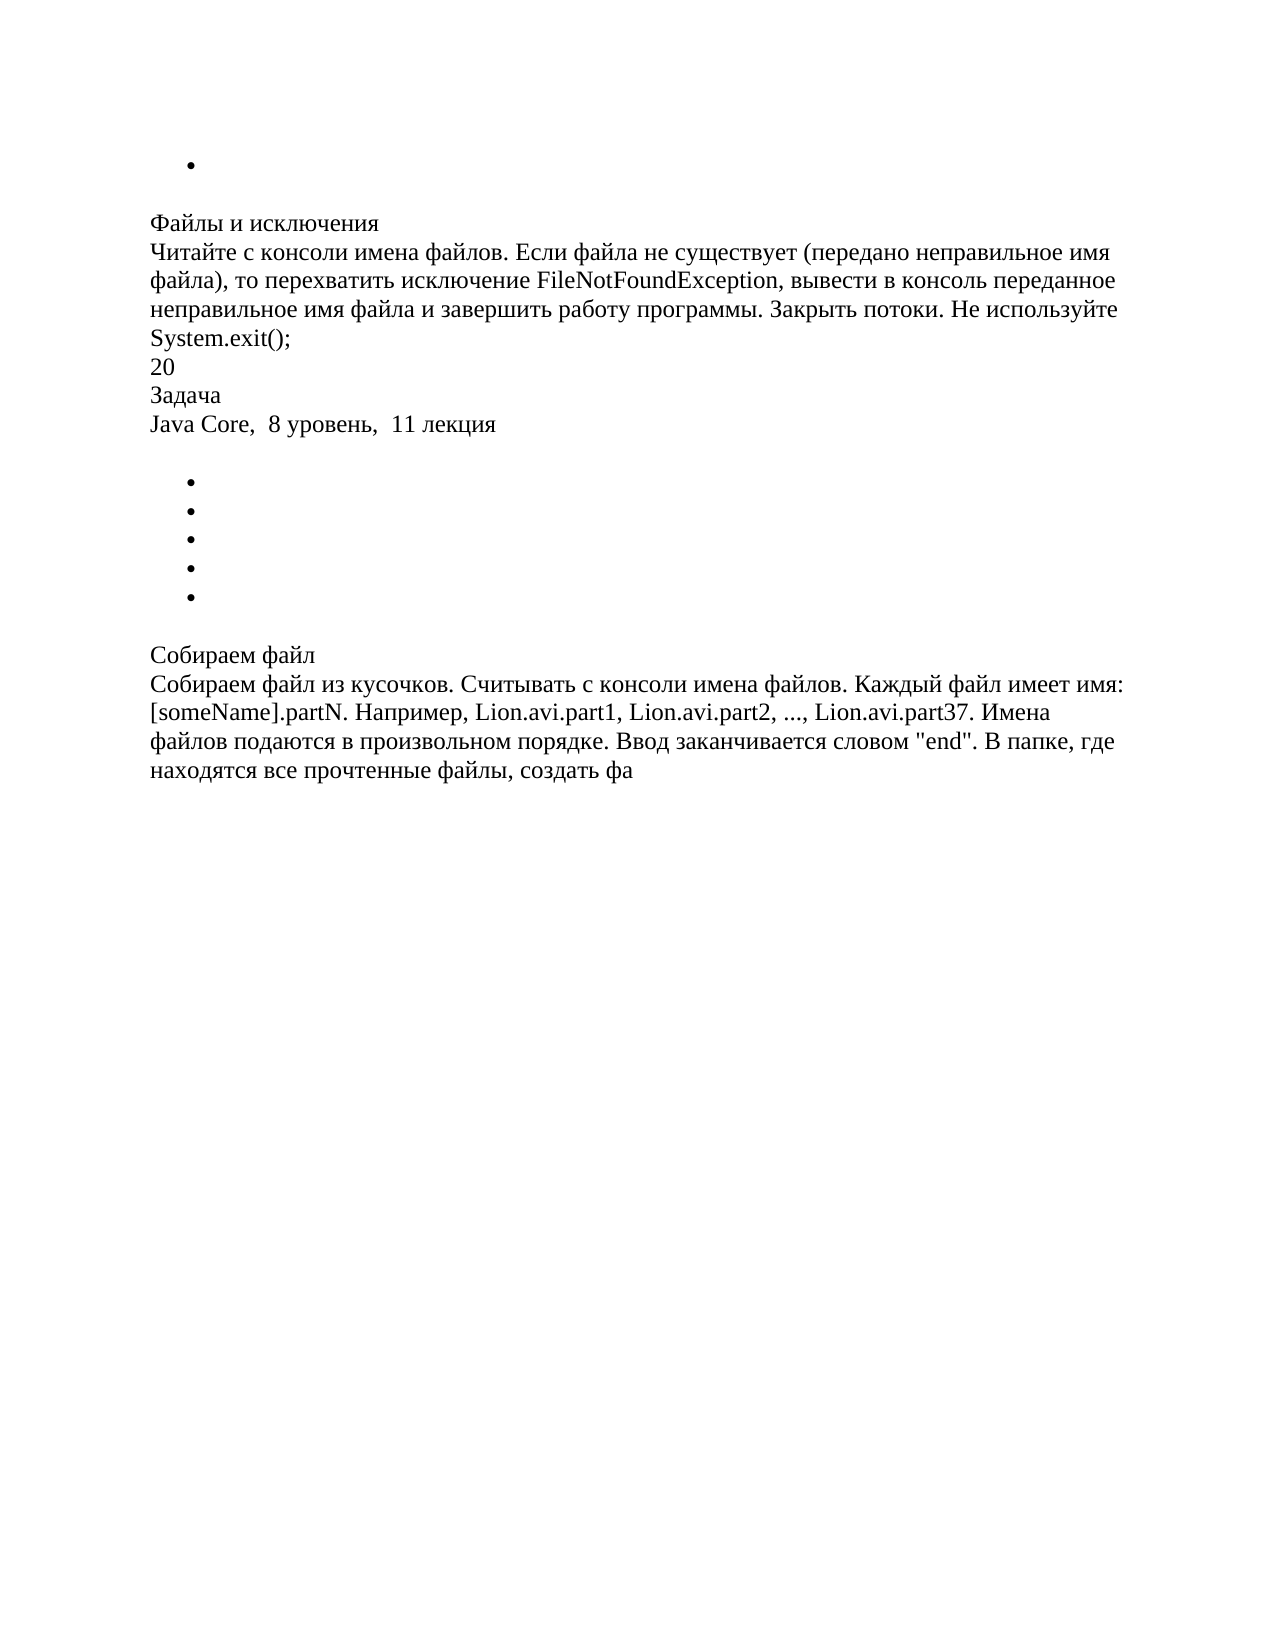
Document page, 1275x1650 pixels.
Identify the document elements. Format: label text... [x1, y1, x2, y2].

text Собираем файл [150, 640, 1125, 669]
text 20 [150, 352, 1125, 380]
text Задача [150, 380, 1125, 409]
text Собираем файл из кусочков. Считывать с консоли имена файлов. Каждый файл имеет имя: [someName].partN. Например, Lion.avi.part1, Lion.avi.part2, ..., Lion.avi.part37. Имена файлов подаются в произвольном порядке. Ввод заканчивается словом "end". В папке, где находятся все прочтенные файлы, создать фа [150, 669, 1125, 784]
text Java Core, 8 уровень, 11 лекция [150, 409, 1125, 438]
text Читайте с консоли имена файлов. Если файла не существует (передано неправильное имя файла), то перехватить исключение FileNotFoundException, вывести в консоль переданное неправильное имя файла и завершить работу программы. Закрыть потоки. Не используйте System.exit(); [150, 237, 1125, 352]
text Файлы и исключения [150, 208, 1125, 237]
